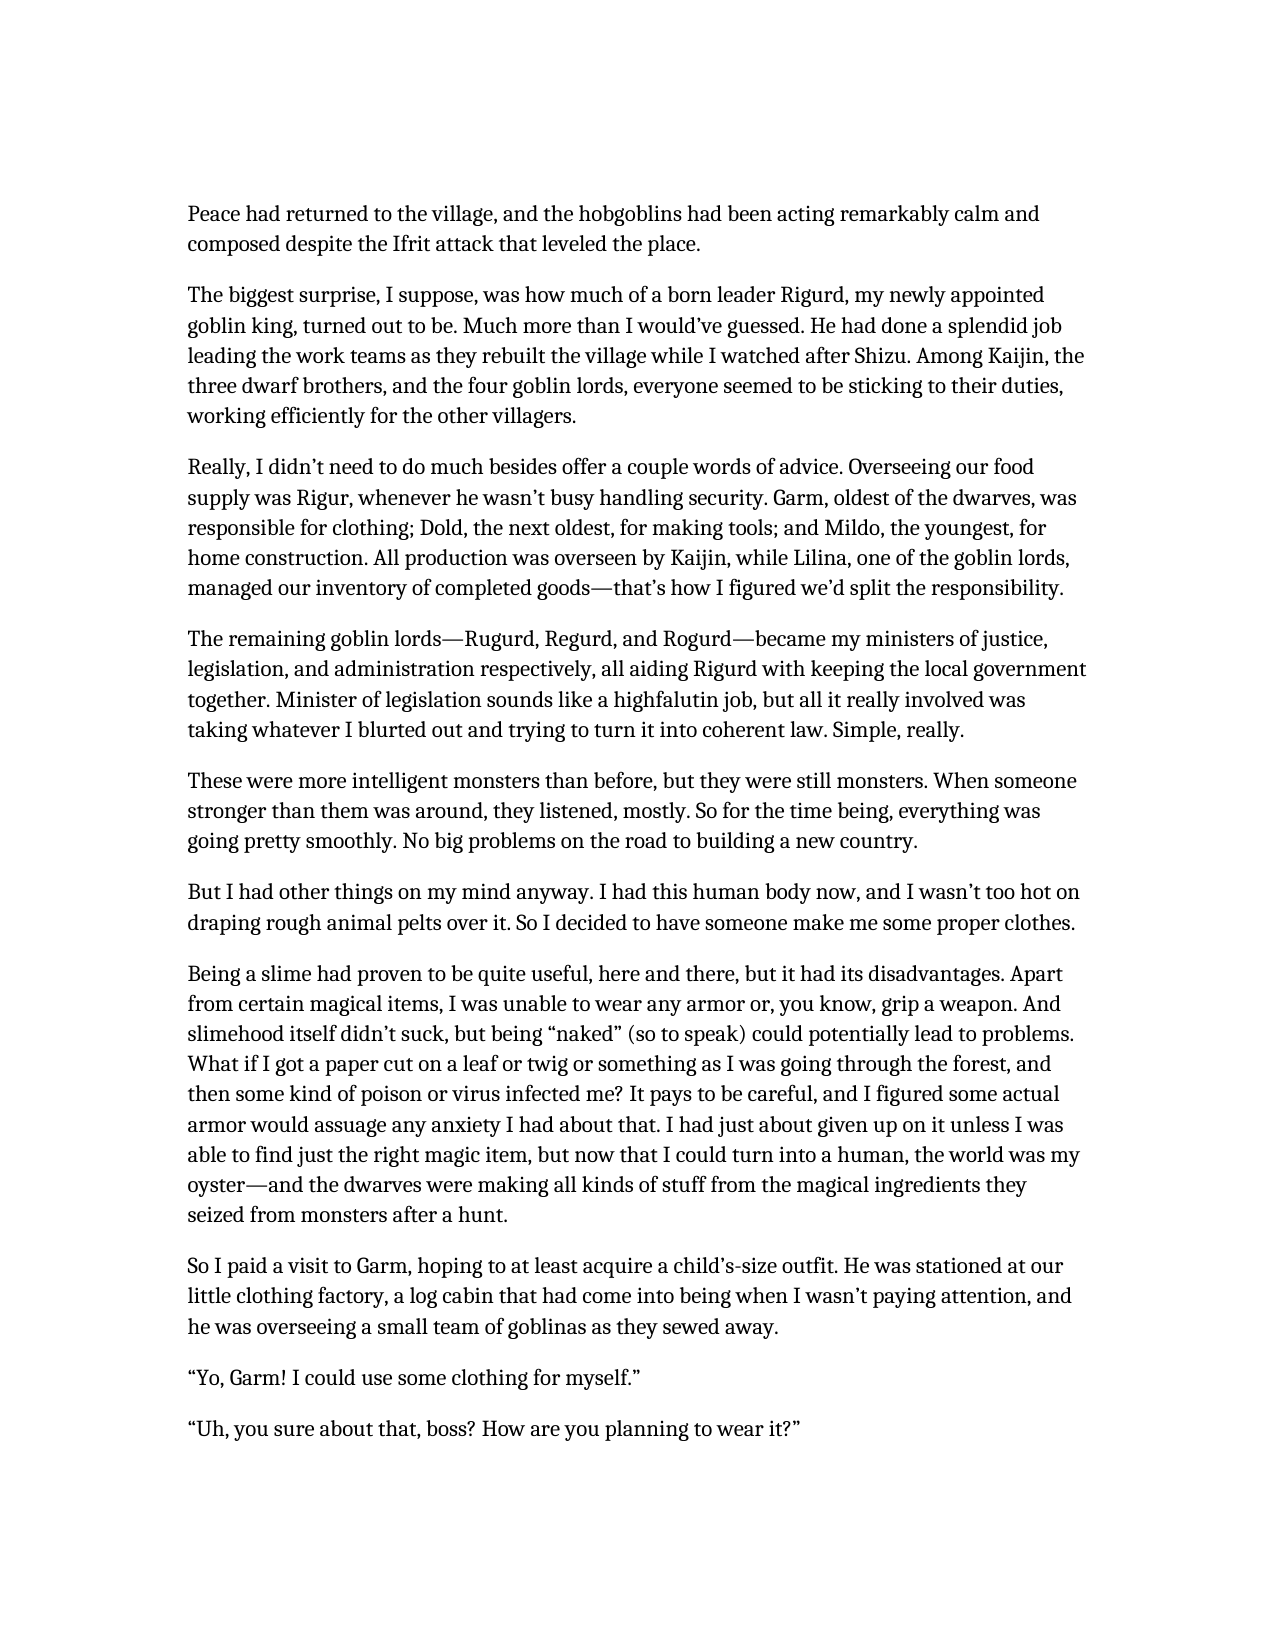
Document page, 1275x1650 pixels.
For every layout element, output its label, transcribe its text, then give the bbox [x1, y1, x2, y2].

text The biggest surprise, I suppose, was how much of a born leader Rigurd, my newly appointed goblin king, turned out to be. Much more than I would’ve guessed. He had done a splendid job leading the work teams as they rebuilt the village while I watched after Shizu. Among Kaijin, the three dwarf brothers, and the four goblin lords, everyone seemed to be sticking to their duties, working efficiently for the other villagers. [187, 282, 1087, 429]
text So I paid a visit to Garm, hoping to at least acquire a child’s-size outfit. He was stationed at our little clothing factory, a log cabin that had come into being when I wasn’t paying attention, and he was overseeing a small team of goblinas as they sewed away. [187, 1253, 1087, 1340]
text The remaining goblin lords—Rugurd, Regurd, and Rogurd—became my ministers of justice, legislation, and administration respectively, all aiding Rigurd with keeping the local government together. Minister of legislation sounds like a highfalutin job, but all it really involved was taking whatever I blurted out and trying to turn it into coherent law. Simple, really. [187, 626, 1087, 743]
text Being a slime had proven to be quite useful, here and there, but it had its disadvantages. Apart from certain magical items, I was unable to wear any armor or, you know, grip a weapon. And slimehood itself didn’t suck, but being “naked” (so to speak) could potentially lead to problems. What if I got a paper cut on a leaf or twig or something as I was going through the forest, and then some kind of poison or virus infected me? It pays to be careful, and I figured some actual armor would assuage any anxiety I had about that. I had just about given up on it unless I was able to find just the right magic item, but now that I could turn into a human, the world was my oyster—and the dwarves were making all kinds of stuff from the magical ingredients they seized from monsters after a hunt. [187, 960, 1087, 1228]
text “Uh, you sure about that, boss? How are you planning to wear it?” [187, 1416, 1087, 1442]
text Really, I didn’t need to do much besides offer a couple words of advice. Overseeing our food supply was Rigur, whenever he wasn’t busy handling security. Garm, oldest of the dwarves, was responsible for clothing; Dold, the next oldest, for making tools; and Mildo, the youngest, for home construction. All production was overseen by Kaijin, while Lilina, one of the goblin lords, managed our inventory of completed goods—that’s how I figured we’d split the responsibility. [187, 454, 1087, 601]
text “Yo, Garm! I could use some clothing for myself.” [187, 1364, 1087, 1391]
text But I had other things on my mind anyway. I had this human body now, and I wasn’t too hot on draping rough animal pelts over it. So I decided to have someone make me some proper clothes. [187, 879, 1087, 936]
text These were more intelligent monsters than before, but they were still monsters. When someone stronger than them was around, they listened, mostly. So for the time being, everything was going pretty smoothly. No big problems on the road to building a new country. [187, 768, 1087, 854]
text Peace had returned to the village, and the hobgoblins had been acting remarkably calm and composed despite the Ifrit attack that leveled the place. [187, 201, 1087, 258]
